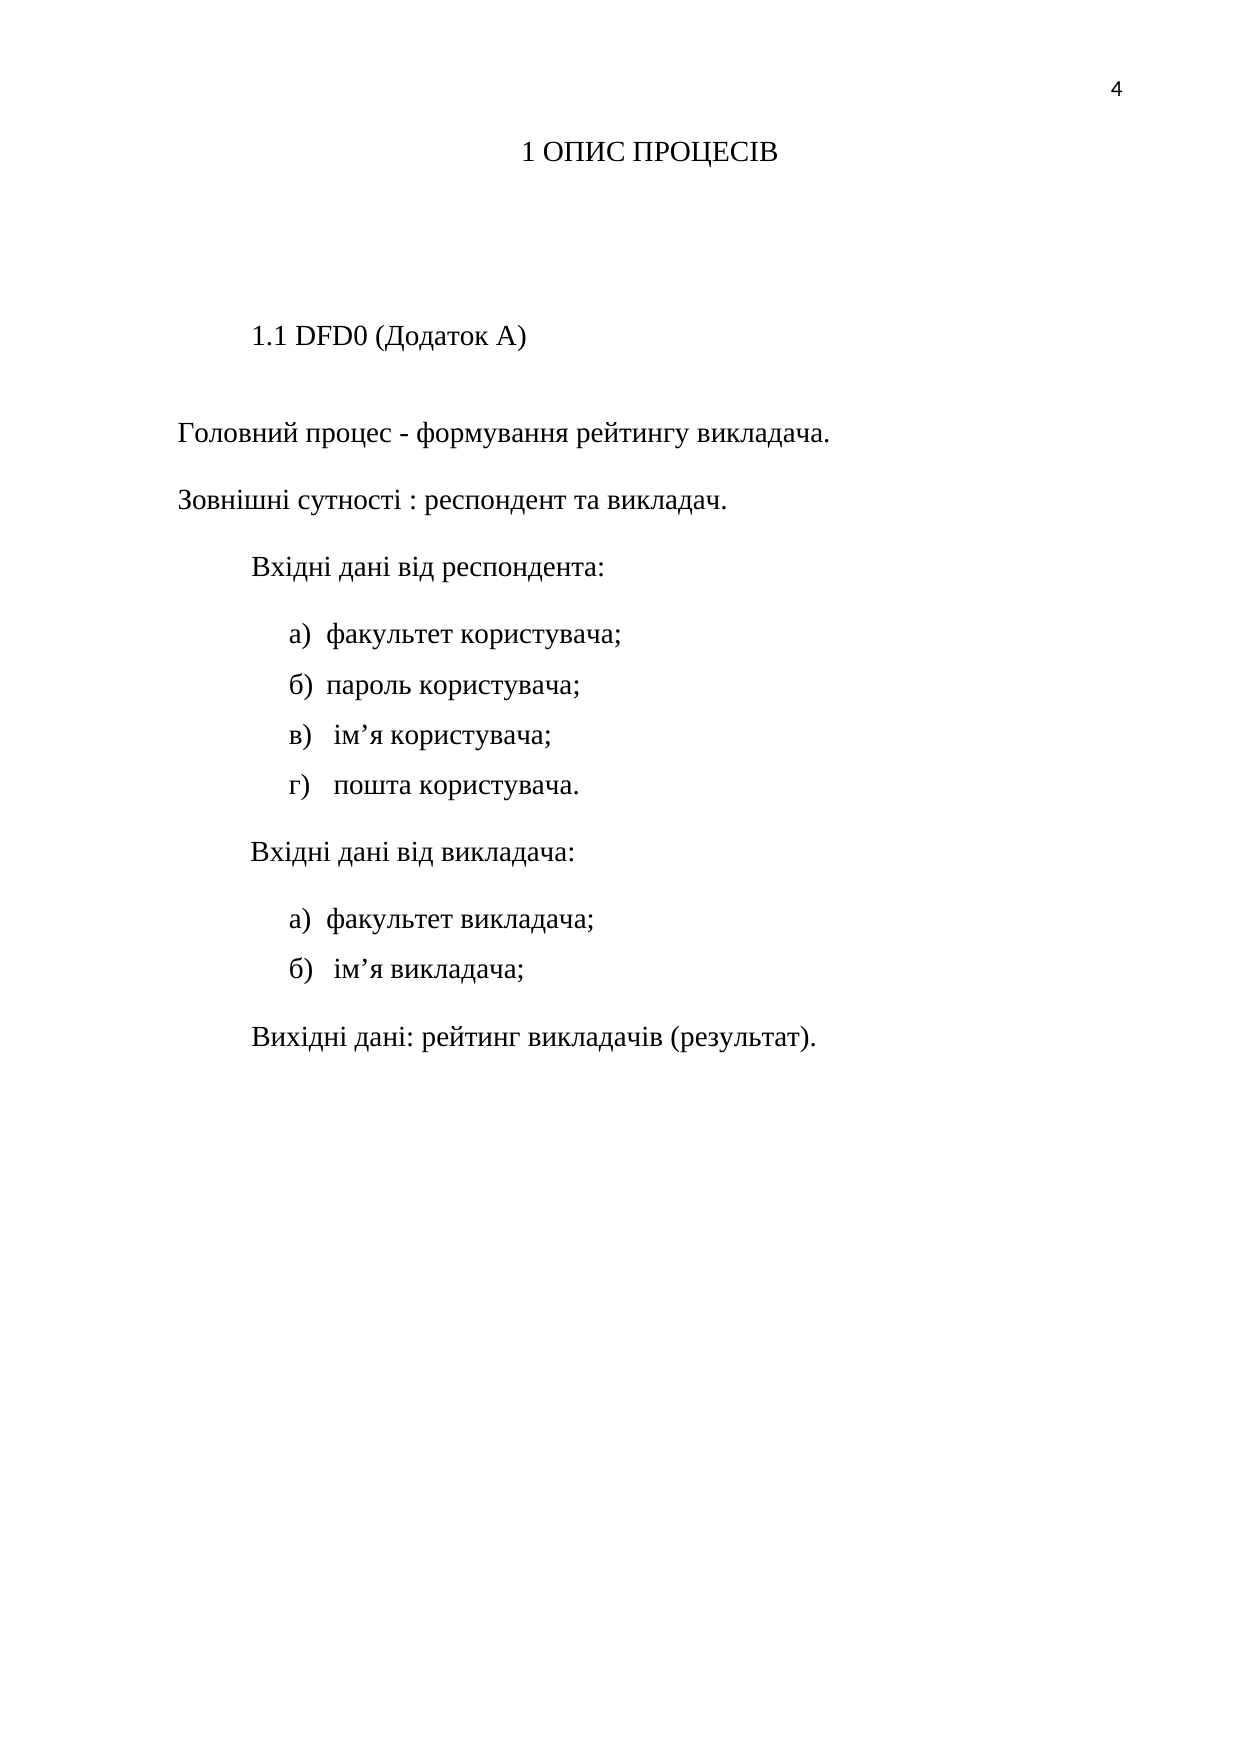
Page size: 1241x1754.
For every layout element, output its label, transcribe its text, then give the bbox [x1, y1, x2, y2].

list ім’я користувача; [288, 717, 1122, 751]
list пароль користувача; [288, 667, 1122, 700]
text Головний процес - формування рейтингу викладача. [177, 416, 1122, 449]
list факультет викладача; [288, 901, 1122, 935]
text Зовнішні сутності : респондент та викладач. [177, 482, 1122, 516]
list ім’я викладача; [288, 952, 1122, 985]
subtitle 1 ОПИС ПРОЦЕСІВ [177, 134, 1122, 168]
text Вихідні дані: рейтинг викладачів (результат). [177, 1019, 1122, 1052]
text Вхідні дані від викладача: [177, 834, 1122, 868]
text Вхідні дані від респондента: [177, 549, 1122, 583]
list пошта користувача. [288, 767, 1122, 801]
list факультет користувача; [288, 616, 1122, 650]
subtitle 1.1 DFD0 (Додаток А) [177, 318, 1122, 352]
